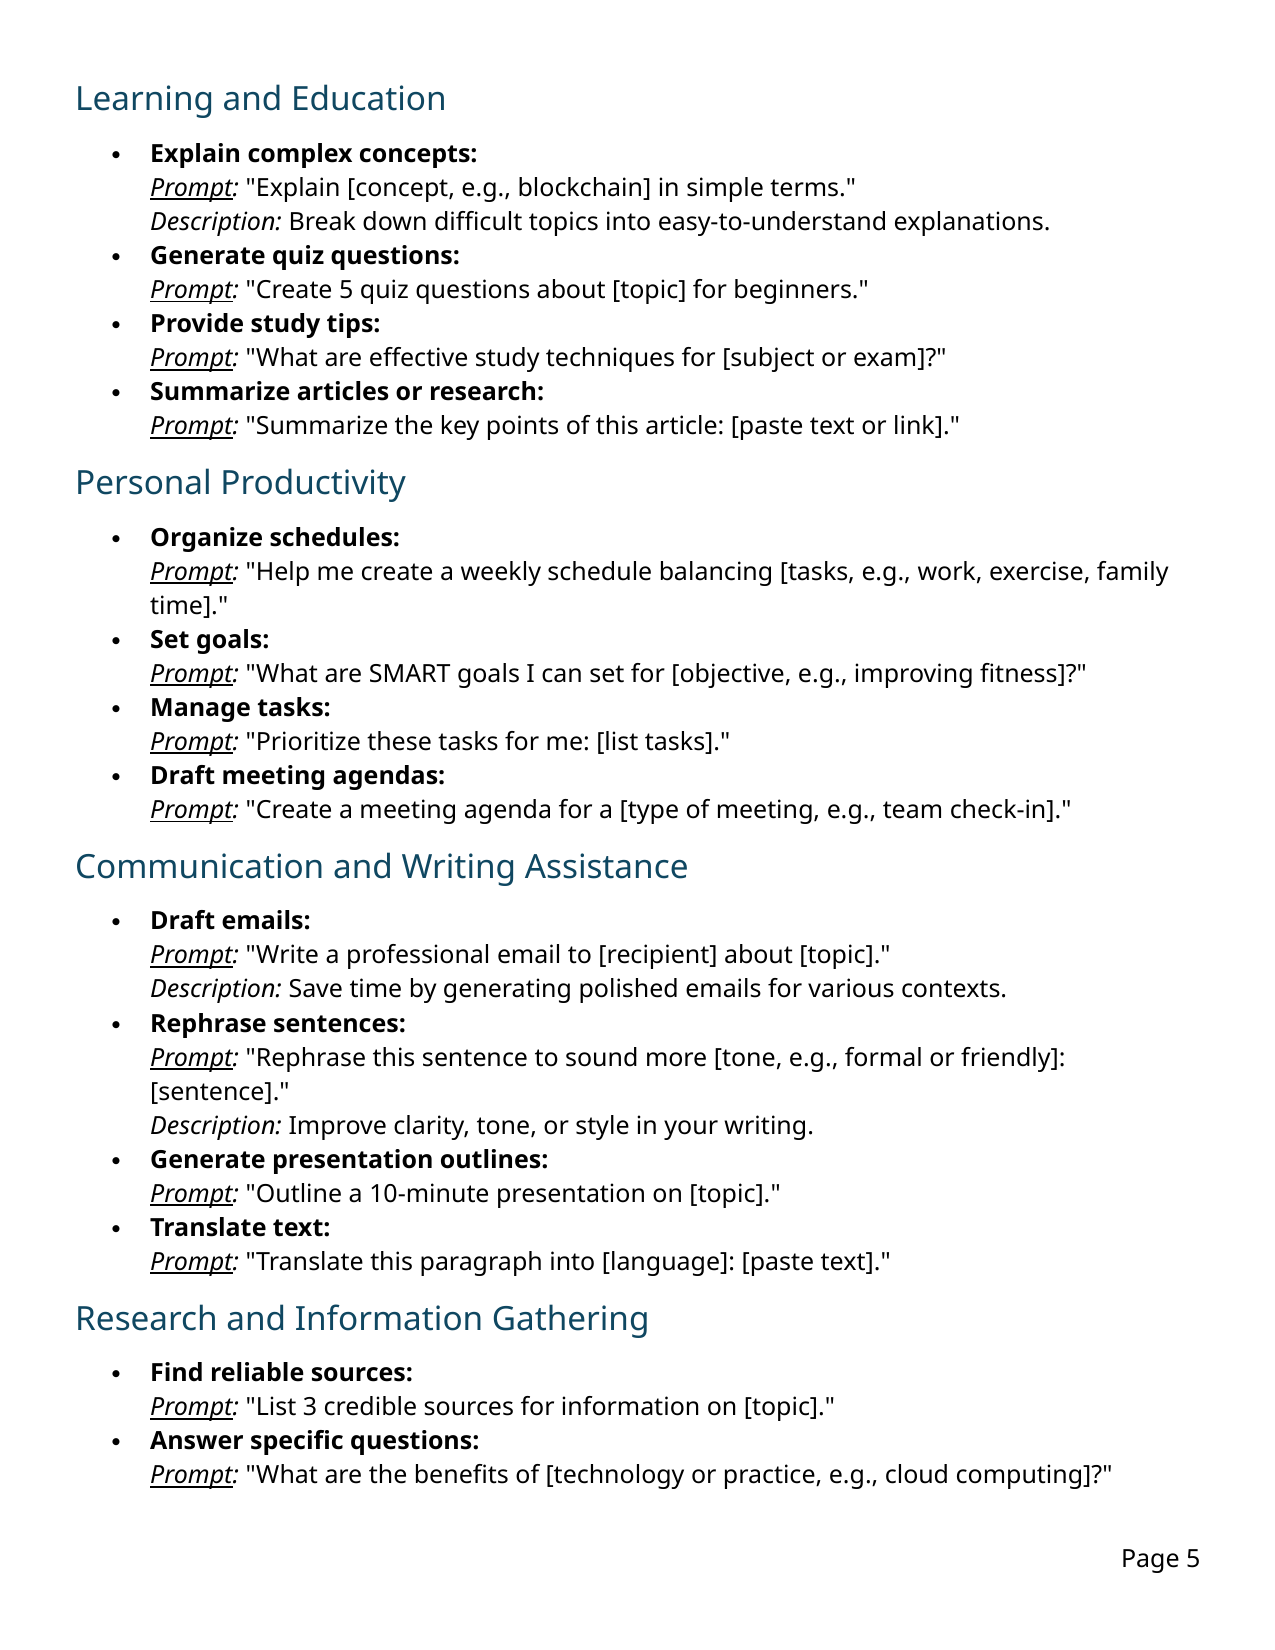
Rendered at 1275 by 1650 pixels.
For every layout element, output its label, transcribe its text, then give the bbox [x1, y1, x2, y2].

list Provide study tips: Prompt: "What are effective study techniques for [subject or exam]?" [112, 306, 1200, 374]
list Find reliable sources: Prompt: "List 3 credible sources for information on [topic]." [112, 1355, 1200, 1423]
list Organize schedules: Prompt: "Help me create a weekly schedule balancing [tasks, e.g., work, exercise, family time]." [112, 519, 1200, 621]
list Manage tasks: Prompt: "Prioritize these tasks for me: [list tasks]." [112, 689, 1200, 758]
subtitle Personal Productivity [75, 459, 1200, 504]
list Summarize articles or research: Prompt: "Summarize the key points of this article: [paste text or link]." [112, 374, 1200, 442]
list Translate text: Prompt: "Translate this paragraph into [language]: [paste text]." [112, 1209, 1200, 1278]
list Draft meeting agendas: Prompt: "Create a meeting agenda for a [type of meeting, e.g., team check-in]." [112, 758, 1200, 826]
list Set goals: Prompt: "What are SMART goals I can set for [objective, e.g., improving fitness]?" [112, 621, 1200, 689]
list Answer specific questions: Prompt: "What are the benefits of [technology or practice, e.g., cloud computing]?" [112, 1423, 1200, 1491]
list Explain complex concepts: Prompt: "Explain [concept, e.g., blockchain] in simple terms." Description: Break down difficult topics into easy-to-understand explanations. [112, 136, 1200, 238]
list Rephrase sentences: Prompt: "Rephrase this sentence to sound more [tone, e.g., formal or friendly]: [sentence]." Description: Improve clarity, tone, or style in your writing. [112, 1005, 1200, 1141]
list Generate quiz questions: Prompt: "Create 5 quiz questions about [topic] for beginners." [112, 238, 1200, 306]
list Draft emails: Prompt: "Write a professional email to [recipient] about [topic]." Description: Save time by generating polished emails for various contexts. [112, 903, 1200, 1005]
subtitle Research and Information Gathering [75, 1294, 1200, 1340]
subtitle Communication and Writing Assistance [75, 842, 1200, 888]
subtitle Learning and Education [75, 75, 1200, 120]
list Generate presentation outlines: Prompt: "Outline a 10-minute presentation on [topic]." [112, 1141, 1200, 1209]
